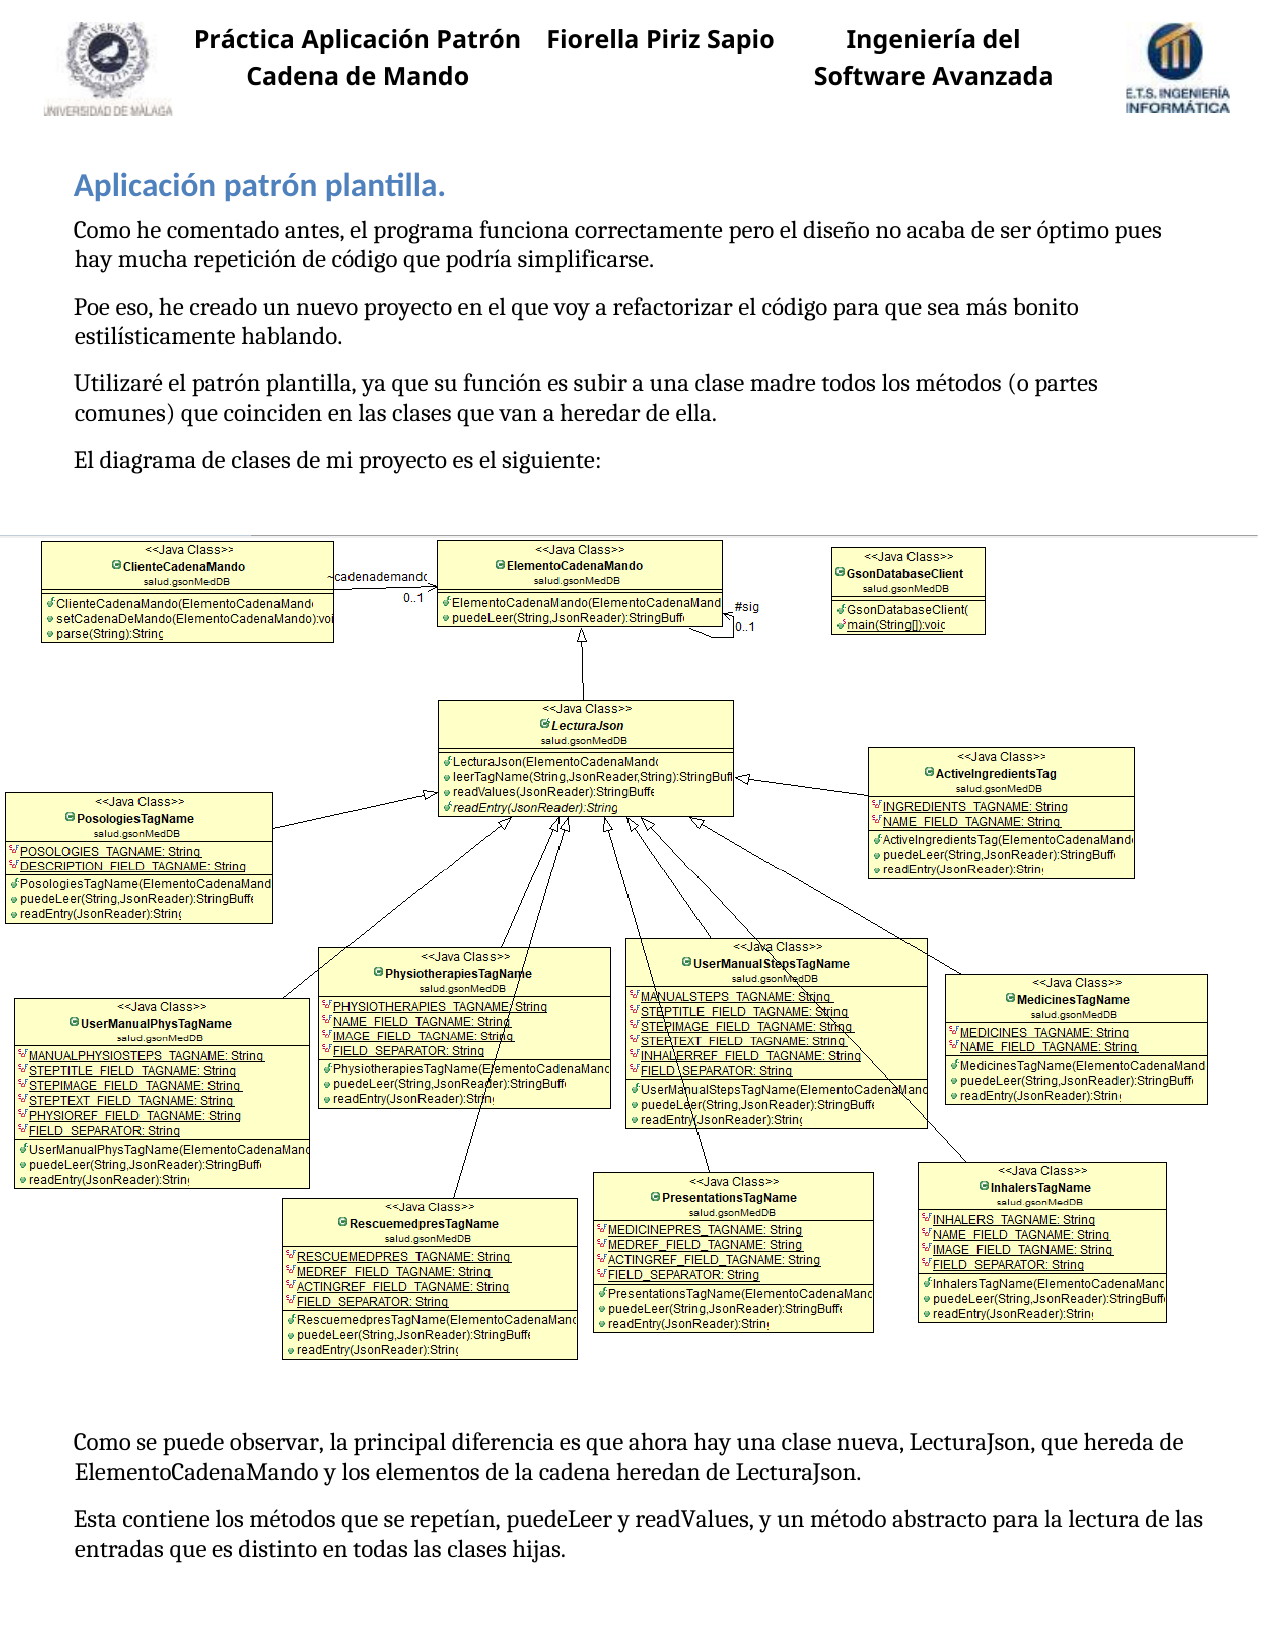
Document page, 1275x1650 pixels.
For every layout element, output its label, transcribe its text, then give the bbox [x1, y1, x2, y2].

text Como se puede observar, la principal diferencia es que ahora hay una clase nueva, LecturaJson, que hereda de ElementoCadenaMando y los elementos de la cadena heredan de LecturaJson. [73, 1428, 1204, 1487]
text Poe eso, he creado un nuevo proyecto en el que voy a refactorizar el código para que sea más bonito estilísticamente hablando. [73, 292, 1204, 351]
text El diagrama de clases de mi proyecto es el siguiente: [73, 446, 1204, 475]
subtitle Aplicación patrón plantilla. [73, 164, 1257, 205]
text Utilizaré el patrón plantilla, ya que su función es subir a una clase madre todos los métodos (o partes comunes) que coinciden en las clases que van a heredar de ella. [73, 369, 1204, 428]
picture [0, 535, 1258, 1372]
picture [43, 22, 173, 116]
picture [1126, 22, 1230, 113]
text Esta contiene los métodos que se repetían, puedeLeer y readValues, y un método abstracto para la lectura de las entradas que es distinto en todas las clases hijas. [73, 1505, 1204, 1563]
